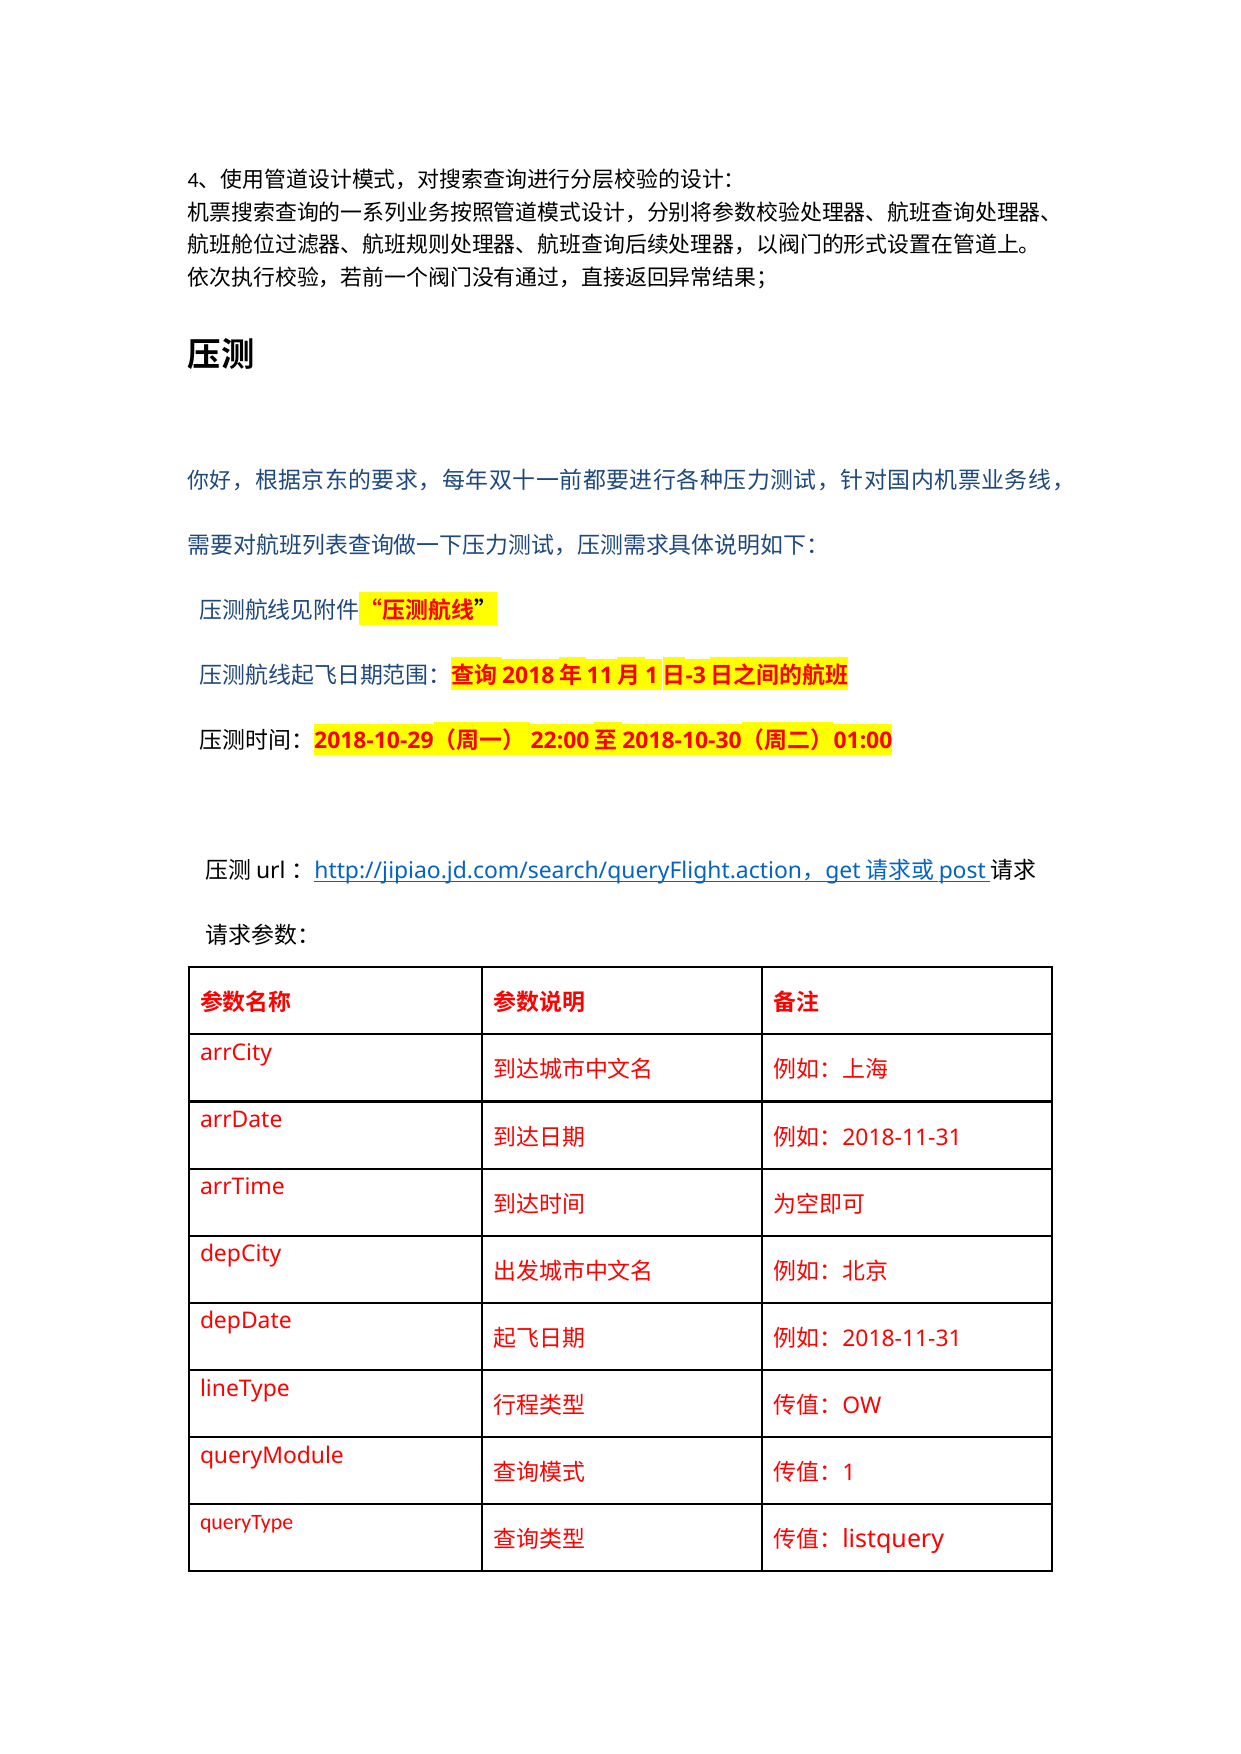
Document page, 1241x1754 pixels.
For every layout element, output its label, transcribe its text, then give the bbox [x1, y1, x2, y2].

table_cell 为空即可 [763, 1170, 1051, 1234]
text 你好，根据京东的要求，每年双十一前都要进行各种压力测试，针对国内机票业务线，需要对航班列表查询做一下压力测试，压测需求具体说明如下： [187, 446, 1053, 576]
table_cell arrDate [190, 1103, 481, 1167]
table_cell 传值：1 [763, 1438, 1051, 1503]
table_cell 传值：OW [763, 1371, 1051, 1436]
table_cell lineType [190, 1371, 481, 1436]
table_cell 查询模式 [483, 1438, 761, 1503]
text 请求参数： [187, 901, 1053, 966]
table_header 参数名称 [190, 968, 481, 1033]
text 压测航线起飞日期范围：查询2018年11月1日-3日之间的航班 [187, 641, 1053, 706]
table_cell 传值：listquery [763, 1505, 1051, 1570]
table_header 参数说明 [483, 968, 761, 1033]
text 压测航线见附件“压测航线” [187, 576, 1053, 641]
text 压测url ：http://jipiao.jd.com/search/queryFlight.action，get请求或post请求 [187, 836, 1053, 901]
table_cell arrCity [190, 1035, 481, 1100]
table_cell depDate [190, 1304, 481, 1369]
subtitle 压测 [187, 319, 1053, 384]
table_cell queryModule [190, 1438, 481, 1503]
table_cell 到达日期 [483, 1103, 761, 1167]
table_cell 例如：2018-11-31 [763, 1304, 1051, 1369]
table_cell 出发城市中文名 [483, 1237, 761, 1302]
table_cell arrTime [190, 1170, 481, 1234]
table_cell 例如：北京 [763, 1237, 1051, 1302]
table_cell 到达城市中文名 [483, 1035, 761, 1100]
table_cell 到达时间 [483, 1170, 761, 1234]
table_header 备注 [763, 968, 1051, 1033]
table_cell depCity [190, 1237, 481, 1302]
table_cell queryType [190, 1505, 481, 1570]
table_cell 查询类型 [483, 1505, 761, 1570]
table_cell 行程类型 [483, 1371, 761, 1436]
table_cell 起飞日期 [483, 1304, 761, 1369]
table_cell 例如：上海 [763, 1035, 1051, 1100]
table_cell 例如：2018-11-31 [763, 1103, 1051, 1167]
text 压测时间：2018-10-29（周一） 22:00至 2018-10-30（周二）01:00 [187, 706, 1053, 771]
